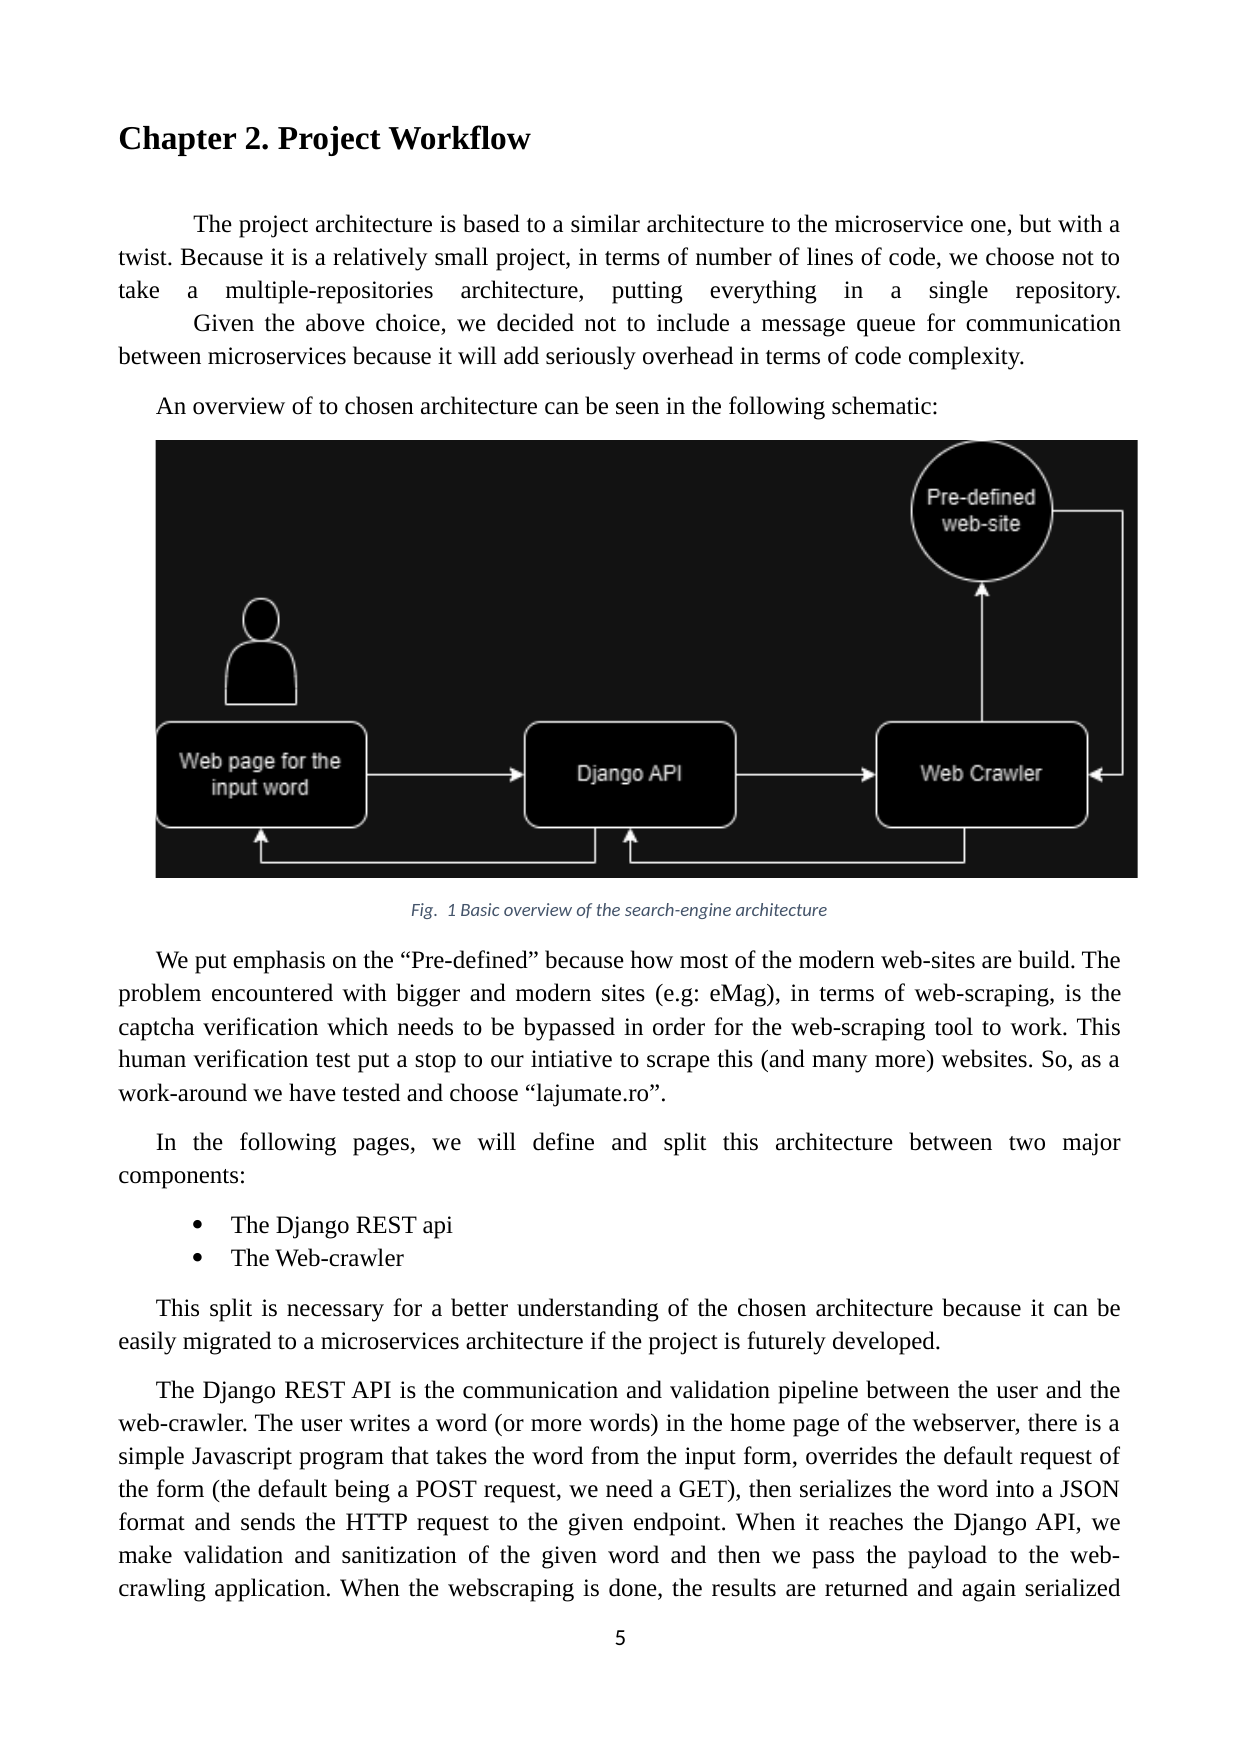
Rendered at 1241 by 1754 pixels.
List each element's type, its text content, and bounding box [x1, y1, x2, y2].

text An overview of to chosen architecture can be seen in the following schematic: [118, 391, 1122, 419]
text The project architecture is based to a similar architecture to the microservice one, but with a twist. Because it is a relatively small project, in terms of number of lines of code, we choose not to take a multiple-repositories architecture, putting everything in a single repository. Given the above choice, we decided not to include a message queue for communication between microservices because it will add seriously overhead in terms of code complexity. [118, 209, 1122, 370]
text Fig. 1 Basic overview of the search-engine architecture [118, 898, 1122, 921]
list The Web-crawler [193, 1243, 1122, 1272]
text This split is necessary for a better understanding of the chosen architecture because it can be easily migrated to a microservices architecture if the project is futurely developed. [118, 1293, 1122, 1354]
subtitle Chapter 2. Project Workflow [118, 118, 1122, 156]
text In the following pages, we will define and split this architecture between two major components: [118, 1127, 1122, 1189]
picture [155, 440, 1138, 878]
text We put emphasis on the “Pre-defined” because how most of the modern web-sites are build. The problem encountered with bigger and modern sites (e.g: eMag), in terms of web-scraping, is the captcha verification which needs to be bypassed in order for the web-scraping tool to work. This human verification test put a stop to our intiative to scrape this (and many more) websites. So, as a work-around we have tested and choose “lajumate.ro”. [118, 946, 1122, 1106]
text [118, 1375, 1122, 1602]
list The Django REST api [193, 1210, 1122, 1239]
